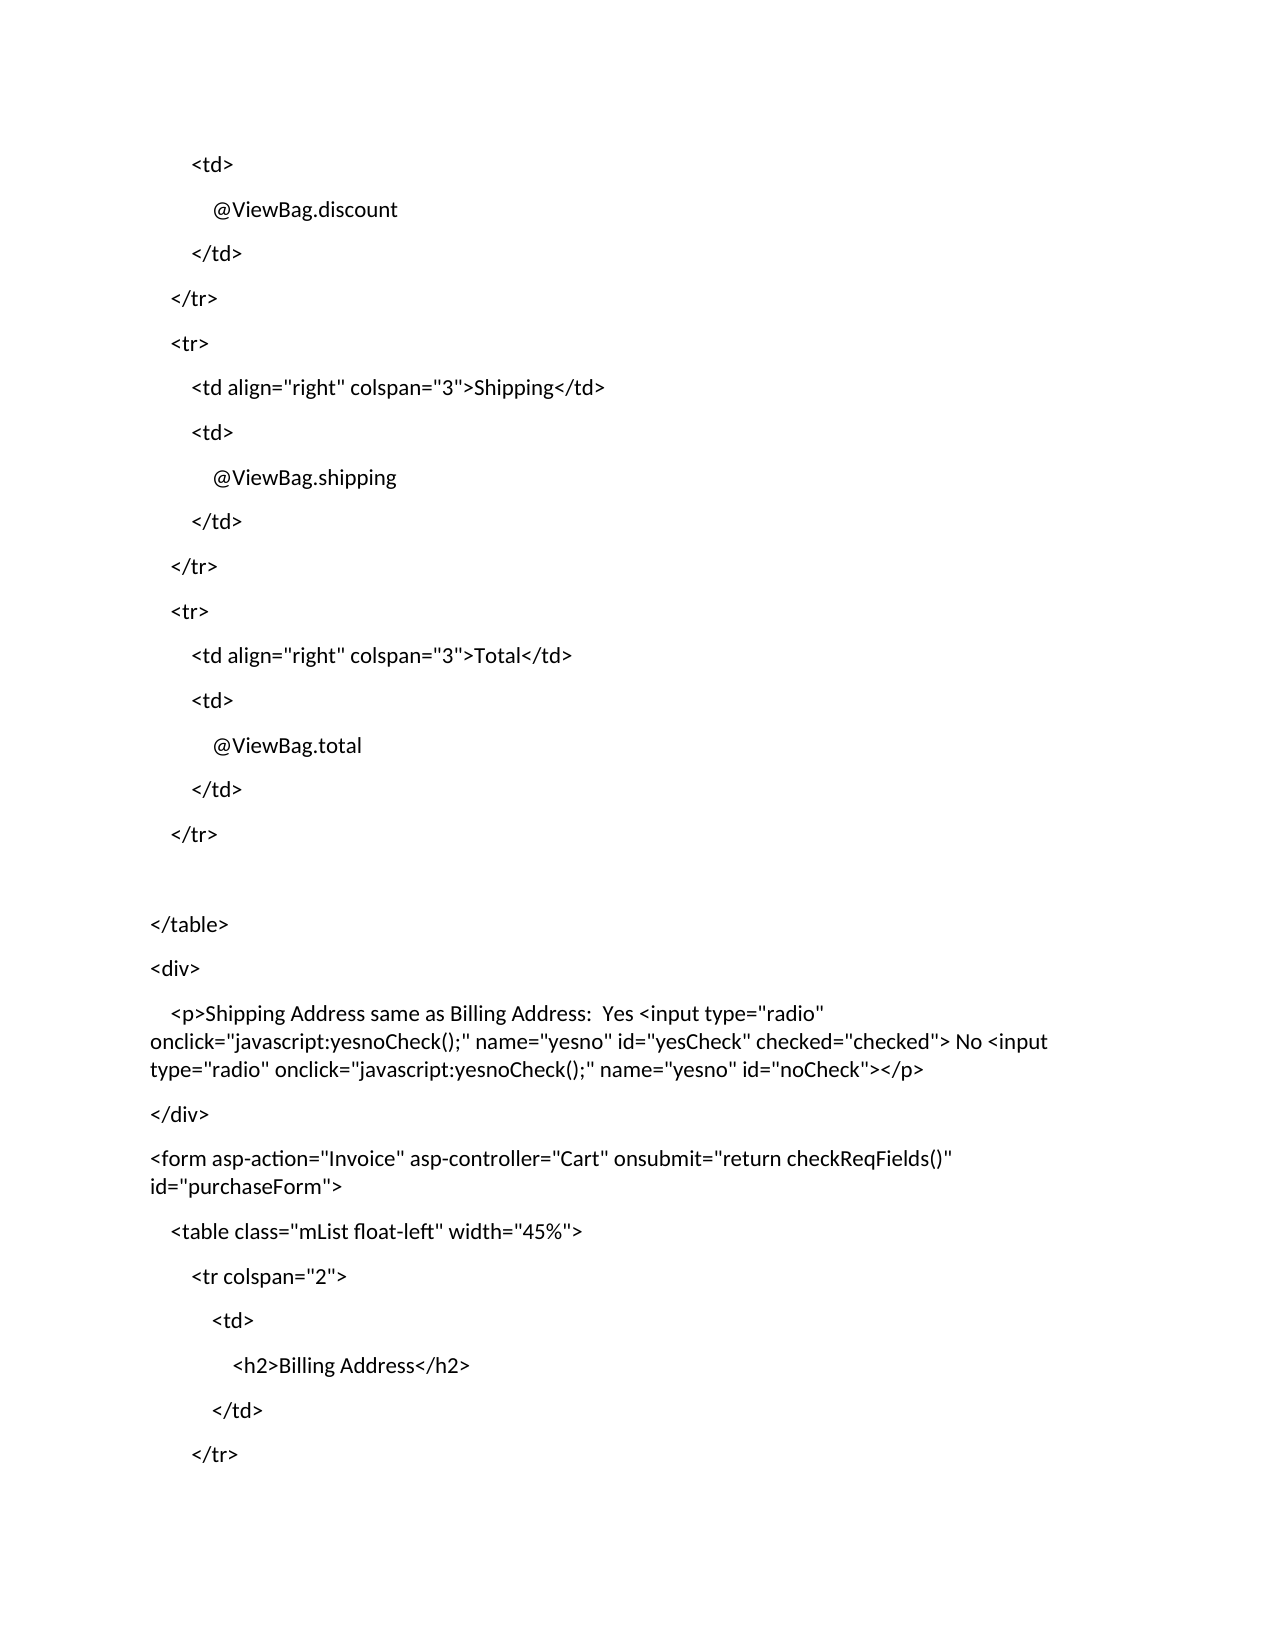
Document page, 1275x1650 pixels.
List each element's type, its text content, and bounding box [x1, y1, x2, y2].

text <td align="right" colspan="3">Total</td> [150, 642, 1125, 669]
text </td> [150, 776, 1125, 804]
text <tr> [150, 597, 1125, 625]
text <tr colspan="2"> [150, 1262, 1125, 1290]
text </tr> [150, 1441, 1125, 1469]
text </div> [150, 1100, 1125, 1128]
text <td> [150, 1307, 1125, 1334]
text </tr> [150, 284, 1125, 312]
text </td> [150, 507, 1125, 536]
text </td> [150, 1396, 1125, 1424]
text </tr> [150, 552, 1125, 580]
text <p>Shipping Address same as Billing Address: Yes <input type="radio" onclick="javascript:yesnoCheck();" name="yesno" id="yesCheck" checked="checked"> No <input type="radio" onclick="javascript:yesnoCheck();" name="yesno" id="noCheck"></p> [150, 999, 1125, 1083]
text <form asp-action="Invoice" asp-controller="Cart" onsubmit="return checkReqFields()" id="purchaseForm"> [150, 1144, 1125, 1201]
text <table class="mList float-left" width="45%"> [150, 1217, 1125, 1245]
text </tr> [150, 820, 1125, 848]
text <td> [150, 686, 1125, 714]
text @ViewBag.total [150, 731, 1125, 759]
text <td> [150, 418, 1125, 446]
text @ViewBag.discount [150, 195, 1125, 223]
text <div> [150, 954, 1125, 982]
text <td align="right" colspan="3">Shipping</td> [150, 373, 1125, 401]
text </table> [150, 910, 1125, 938]
text </td> [150, 239, 1125, 267]
text @ViewBag.shipping [150, 463, 1125, 491]
text <td> [150, 150, 1125, 178]
text <h2>Billing Address</h2> [150, 1351, 1125, 1379]
text <tr> [150, 329, 1125, 357]
